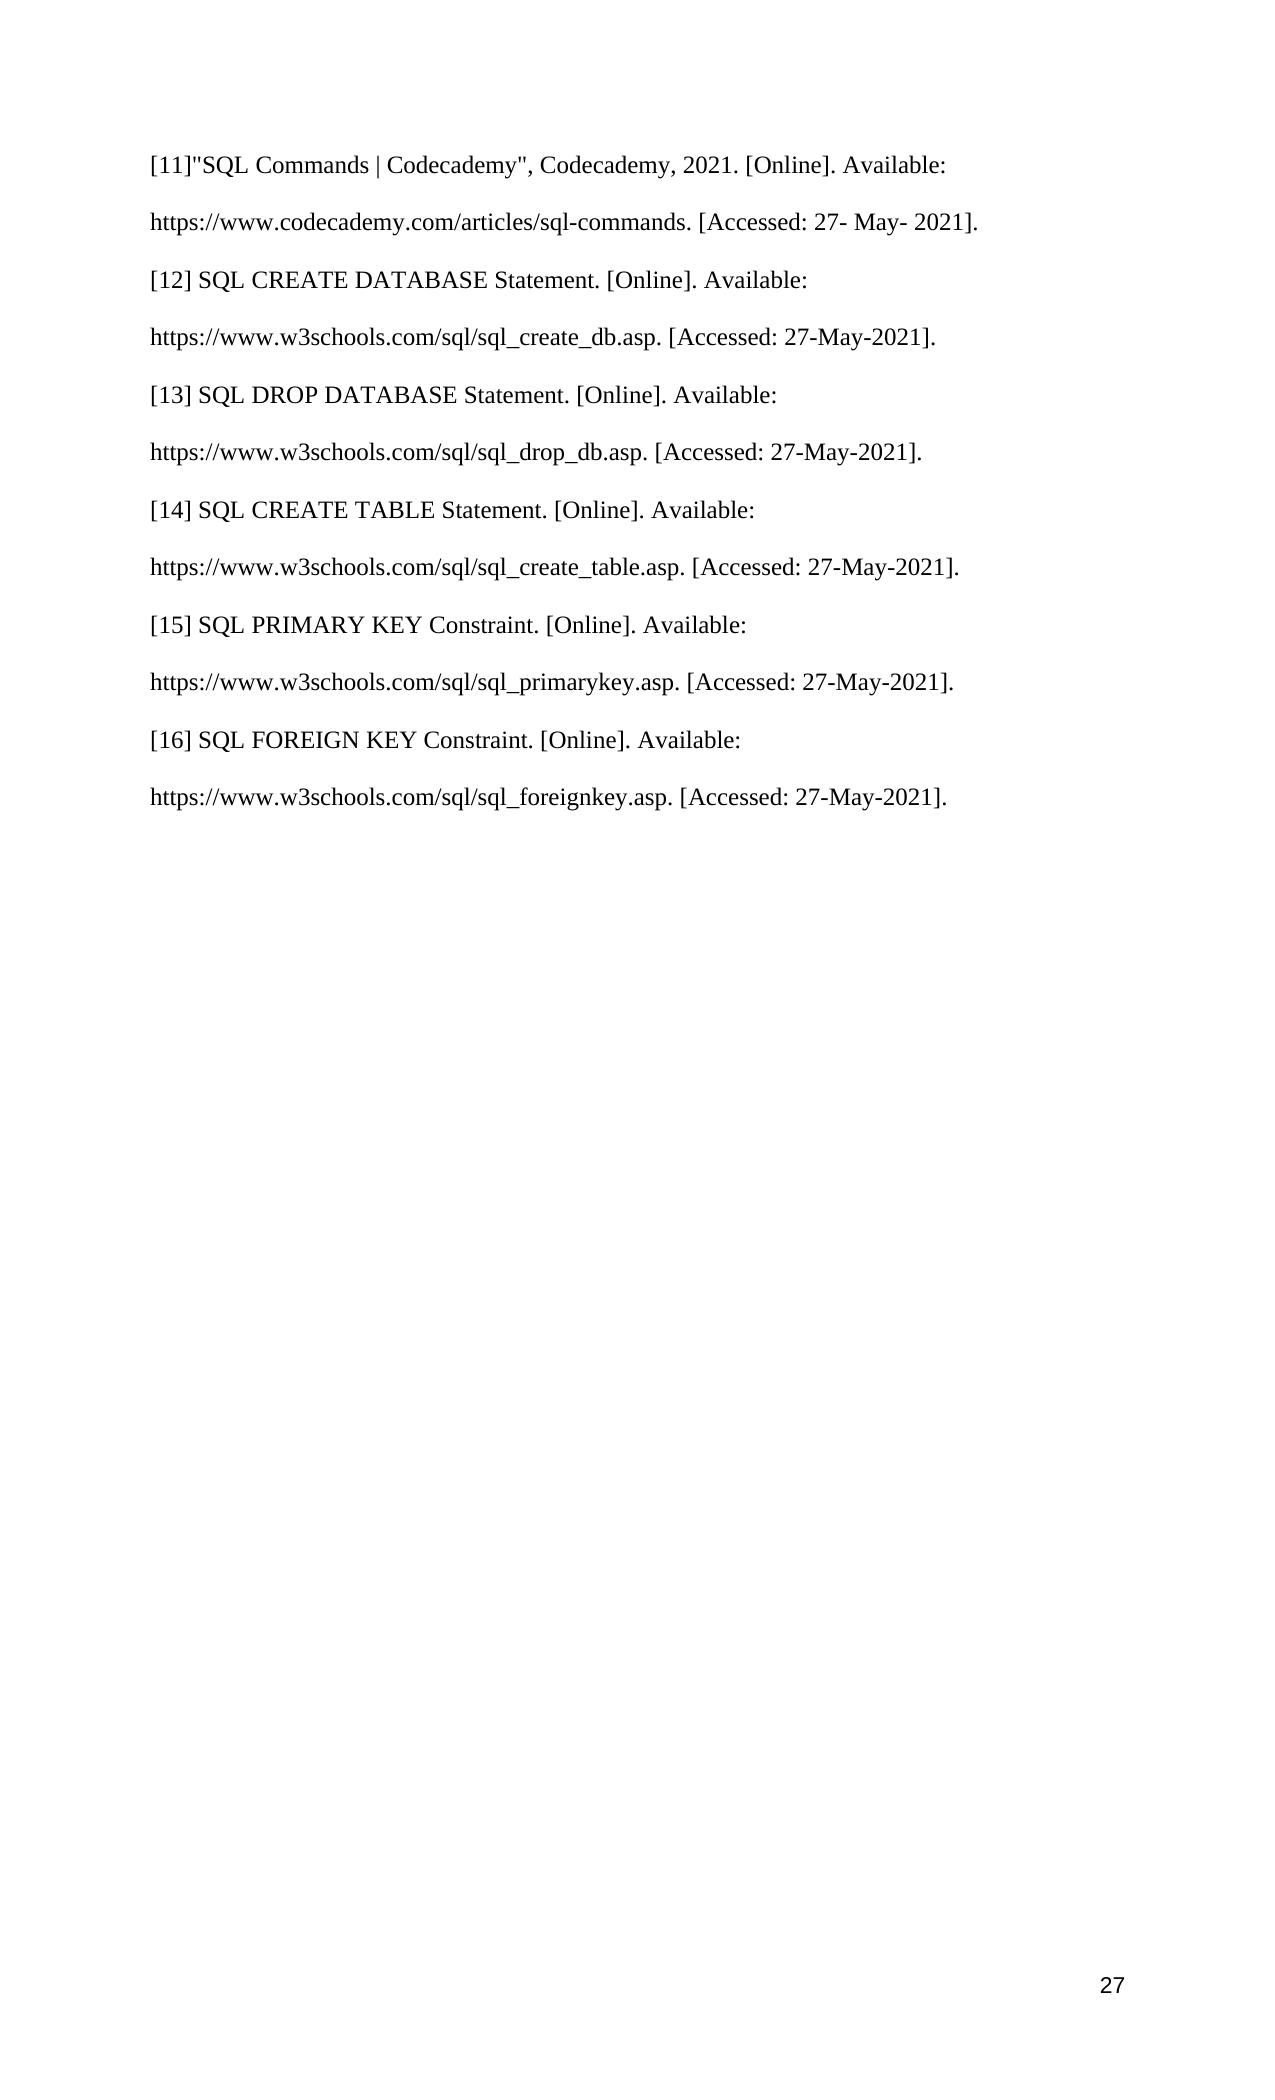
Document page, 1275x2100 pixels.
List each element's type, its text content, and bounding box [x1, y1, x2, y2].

text [15] SQL PRIMARY KEY Constraint. [Online]. Available: https://www.w3schools.com/sql/sql_primarykey.asp. [Accessed: 27-May-2021]. [150, 610, 1125, 696]
text [16] SQL FOREIGN KEY Constraint. [Online]. Available: https://www.w3schools.com/sql/sql_foreignkey.asp. [Accessed: 27-May-2021]. [150, 725, 1125, 811]
text [12] SQL CREATE DATABASE Statement. [Online]. Available: https://www.w3schools.com/sql/sql_create_db.asp. [Accessed: 27-May-2021]. [150, 265, 1125, 351]
text [14] SQL CREATE TABLE Statement. [Online]. Available: https://www.w3schools.com/sql/sql_create_table.asp. [Accessed: 27-May-2021]. [150, 495, 1125, 581]
text [13] SQL DROP DATABASE Statement. [Online]. Available: https://www.w3schools.com/sql/sql_drop_db.asp. [Accessed: 27-May-2021]. [150, 380, 1125, 466]
